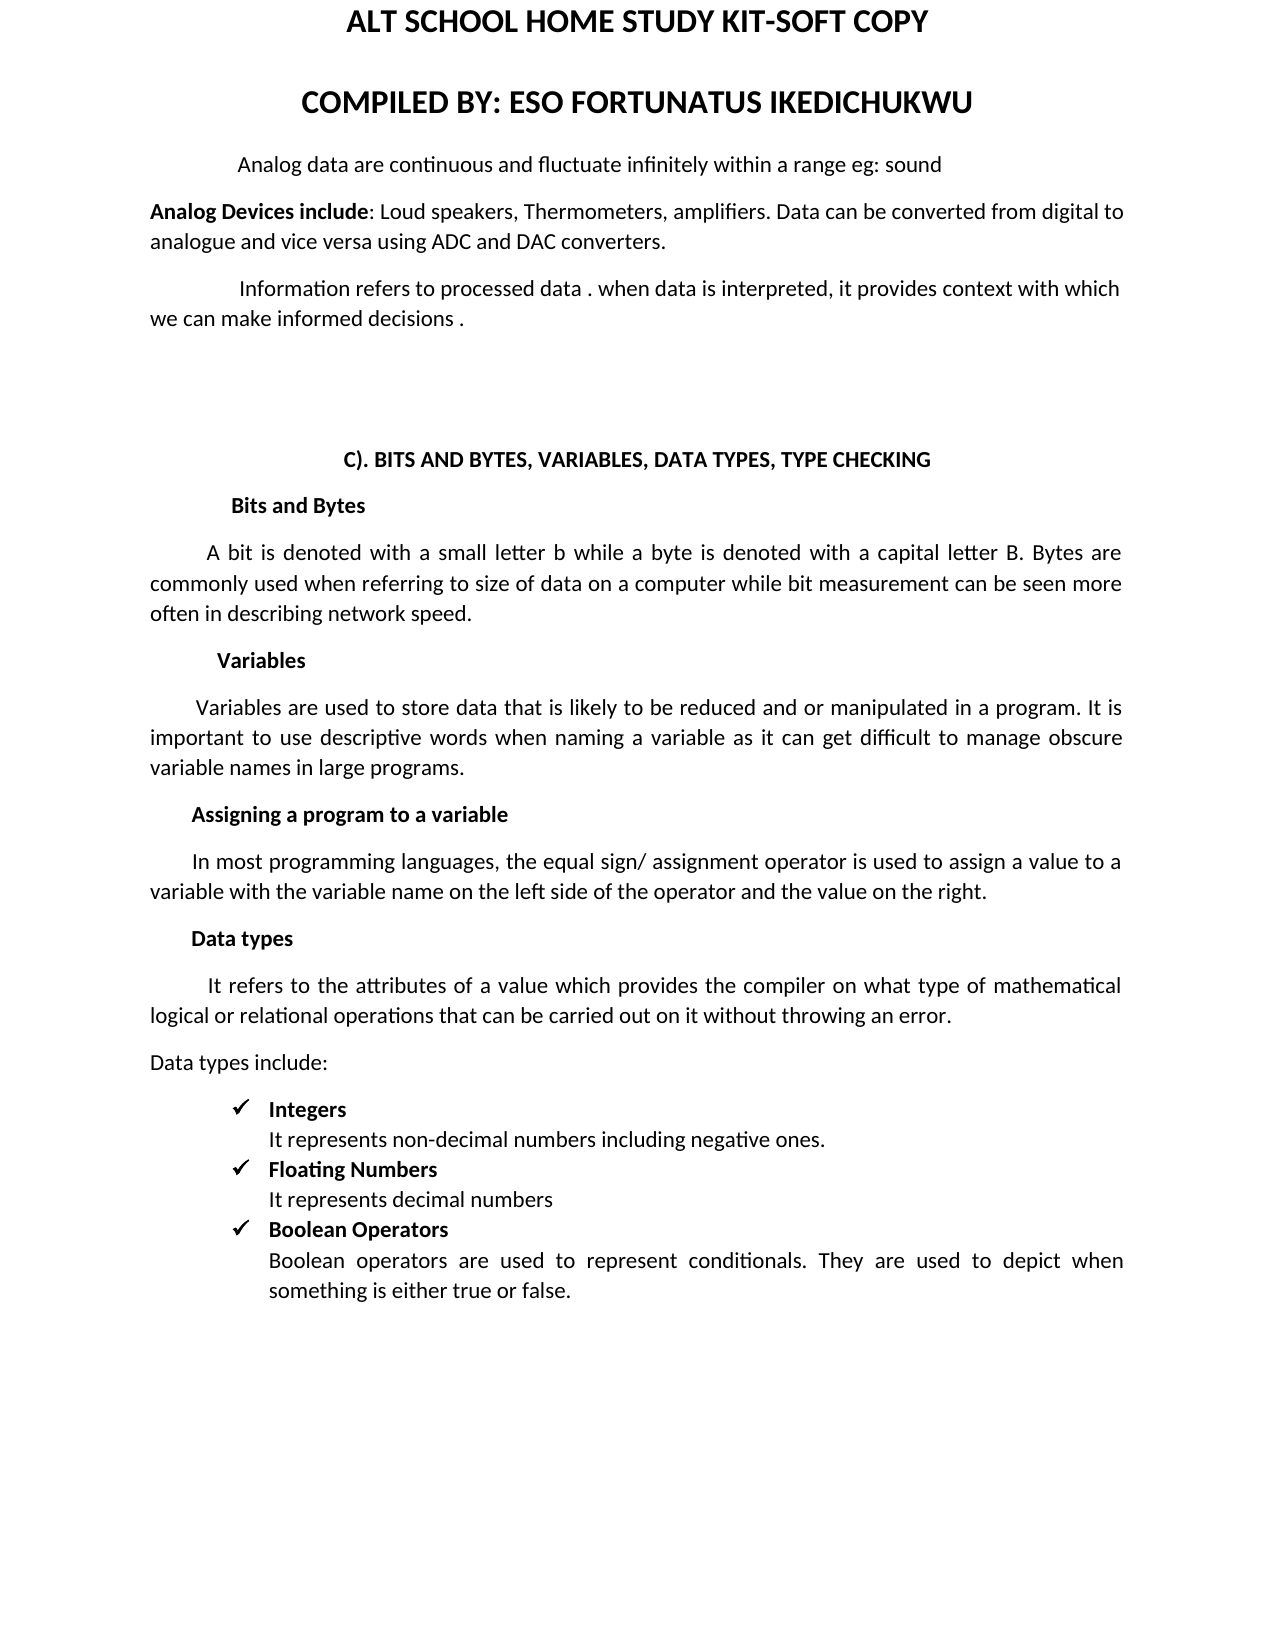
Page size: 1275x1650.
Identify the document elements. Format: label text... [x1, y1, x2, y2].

text Analog data are continuous and fluctuate infinitely within a range eg: sound [150, 150, 1125, 178]
text It refers to the attributes of a value which provides the compiler on what type of mathematical logical or relational operations that can be carried out on it without throwing an error. [150, 971, 1125, 1029]
text Variables are used to store data that is likely to be reduced and or manipulated in a program. It is important to use descriptive words when naming a variable as it can get difficult to manage obscure variable names in large programs. [150, 693, 1125, 781]
text Information refers to processed data . when data is interpreted, it provides context with which we can make informed decisions . [150, 274, 1125, 332]
text Bits and Bytes [150, 492, 1125, 520]
list Boolean Operators [231, 1216, 1125, 1244]
text Data types include: [150, 1048, 1125, 1076]
text Data types [150, 924, 1125, 952]
list Boolean operators are used to represent conditionals. They are used to depict when something is either true or false. [269, 1246, 1125, 1304]
text A bit is denoted with a small letter b while a byte is denoted with a capital letter B. Bytes are commonly used when referring to size of data on a computer while bit measurement can be seen more often in describing network speed. [150, 538, 1125, 627]
text In most programming languages, the equal sign/ assignment operator is used to assign a value to a variable with the variable name on the left side of the operator and the value on the right. [150, 847, 1125, 905]
list It represents non-decimal numbers including negative ones. [269, 1125, 1125, 1153]
text Assigning a program to a variable [150, 800, 1125, 828]
text C). BITS AND BYTES, VARIABLES, DATA TYPES, TYPE CHECKING [150, 445, 1125, 473]
list Integers [231, 1095, 1125, 1123]
list Floating Numbers [231, 1155, 1125, 1183]
text Variables [150, 646, 1125, 674]
list It represents decimal numbers [269, 1185, 1125, 1213]
text Analog Devices include: Loud speakers, Thermometers, amplifiers. Data can be converted from digital to analogue and vice versa using ADC and DAC converters. [150, 197, 1125, 255]
